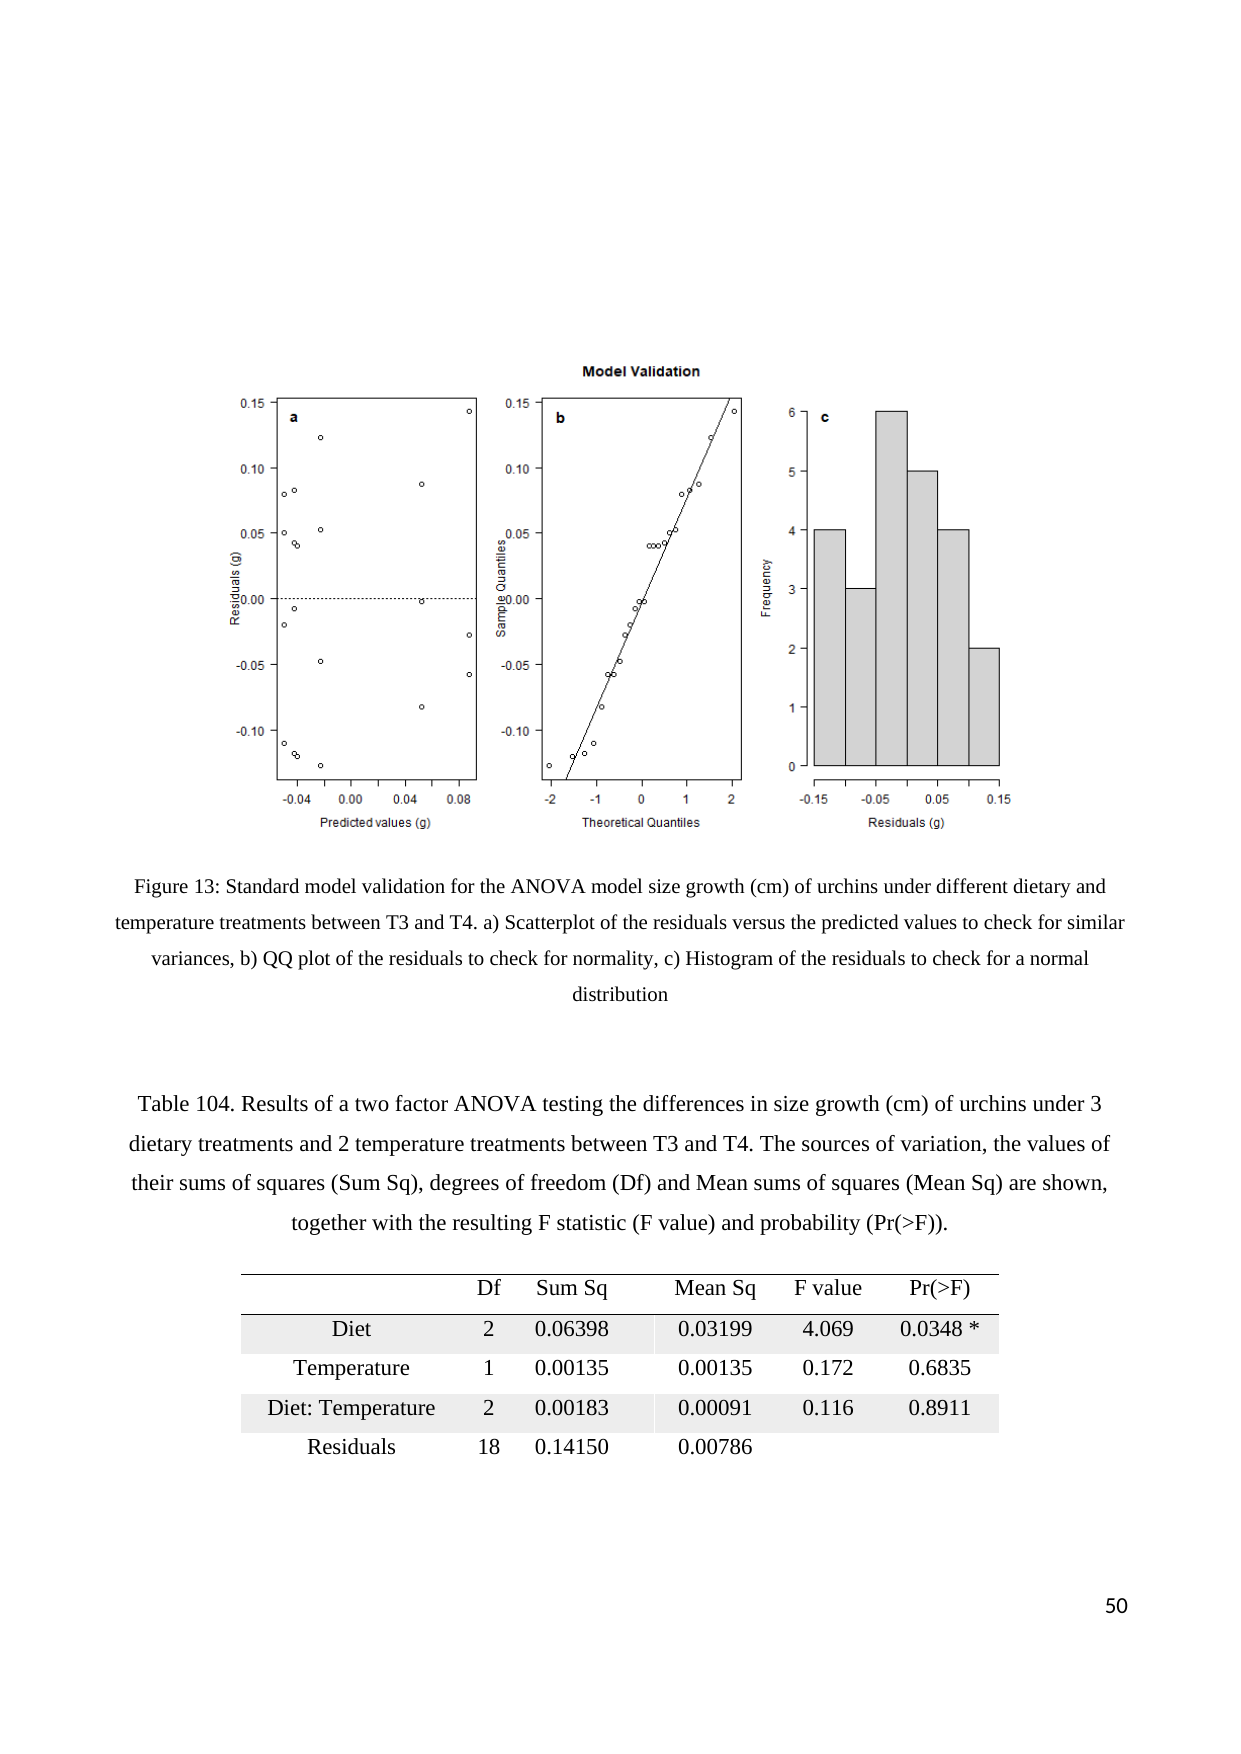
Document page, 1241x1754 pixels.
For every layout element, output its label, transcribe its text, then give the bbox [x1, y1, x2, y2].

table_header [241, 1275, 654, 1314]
text Figure 13: Standard model validation for the ANOVA model size growth (cm) of urchins under different dietary and temperature treatments between T3 and T4. a) Scatterplot of the residuals versus the predicted values to check for similar variances, b) QQ plot of the residuals to check for normality, c) Histogram of the residuals to check for a normal distribution [112, 873, 1128, 1006]
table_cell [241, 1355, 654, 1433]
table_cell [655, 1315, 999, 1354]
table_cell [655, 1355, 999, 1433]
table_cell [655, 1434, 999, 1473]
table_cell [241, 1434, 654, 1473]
text Table 104. Results of a two factor ANOVA testing the differences in size growth (cm) of urchins under 3 dietary treatments and 2 temperature treatments between T3 and T4. The sources of variation, the values of their sums of squares (Sum Sq), degrees of freedom (Df) and Mean sums of squares (Mean Sq) are shown, together with the resulting F statistic (F value) and probability (Pr(>F)). [112, 1091, 1128, 1235]
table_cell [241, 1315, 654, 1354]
picture [222, 343, 1018, 835]
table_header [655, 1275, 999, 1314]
